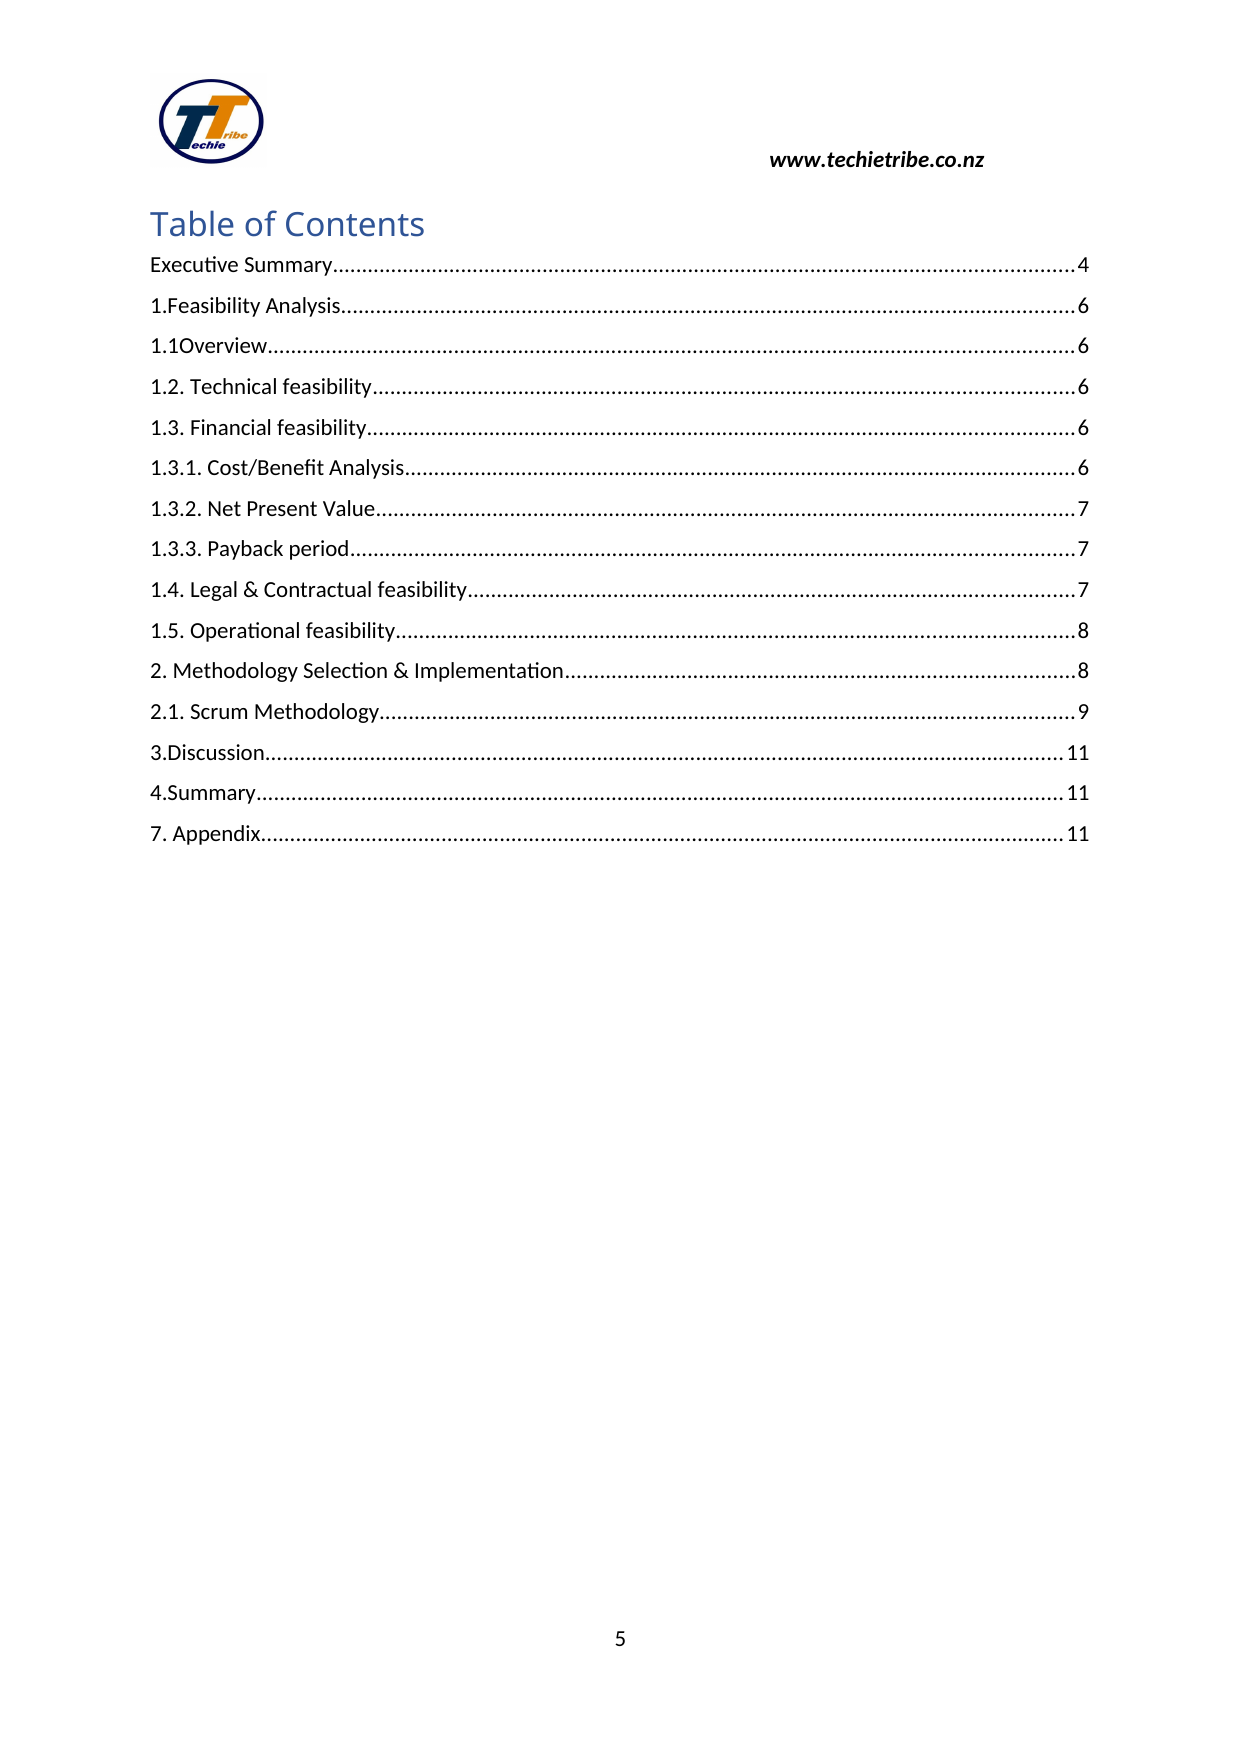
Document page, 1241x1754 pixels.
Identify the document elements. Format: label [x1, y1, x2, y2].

picture [150, 73, 268, 168]
